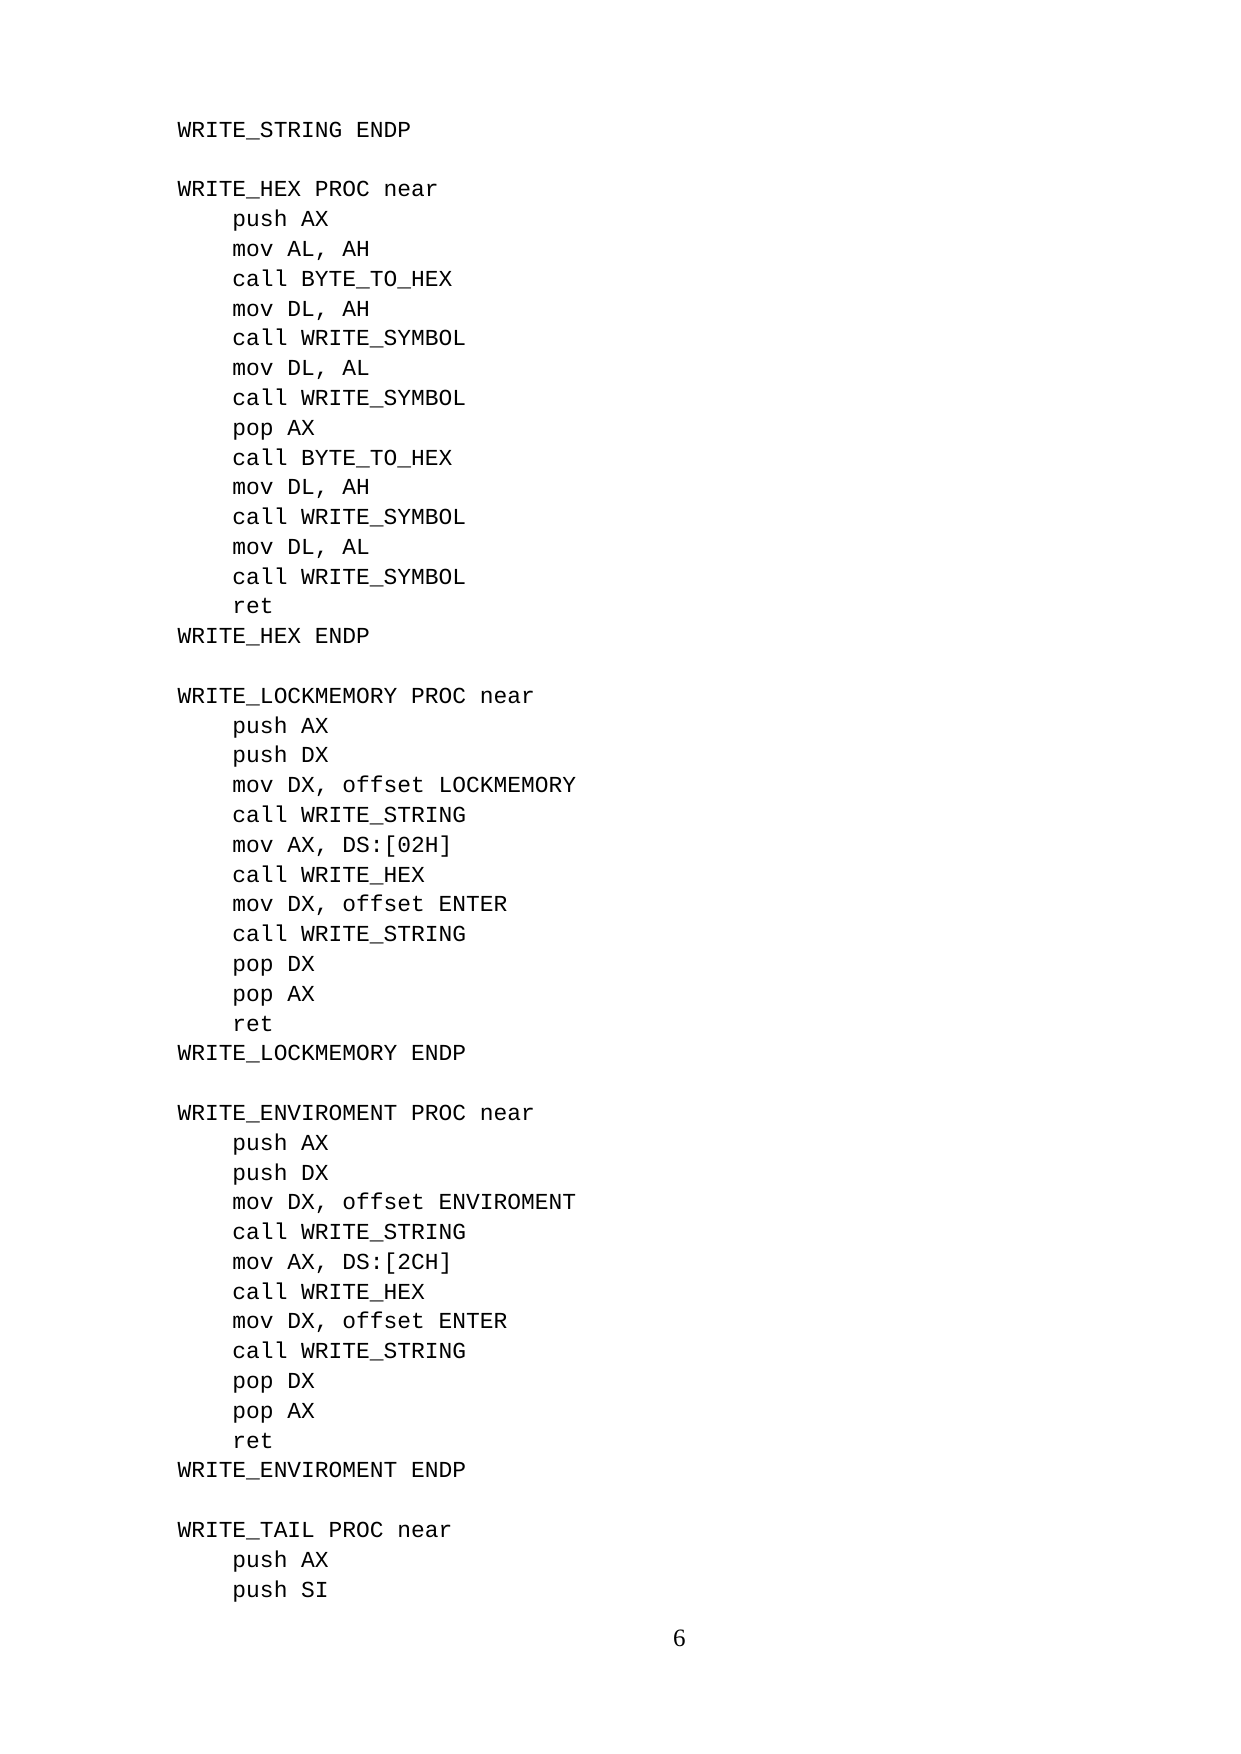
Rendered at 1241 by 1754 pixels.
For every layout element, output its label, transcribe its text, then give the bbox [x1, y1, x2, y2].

text mov AX, DS:[2CH] [177, 1250, 1181, 1276]
text ret [177, 1012, 1181, 1038]
text WRITE_HEX PROC near [177, 178, 1181, 204]
text pop DX [177, 1369, 1181, 1395]
text call WRITE_STRING [177, 922, 1181, 948]
text call WRITE_SYMBOL [177, 327, 1181, 353]
text pop DX [177, 952, 1181, 978]
text call BYTE_TO_HEX [177, 446, 1181, 472]
text pop AX [177, 982, 1181, 1008]
text call WRITE_STRING [177, 1220, 1181, 1246]
text call WRITE_SYMBOL [177, 386, 1181, 412]
text WRITE_LOCKMEMORY ENDP [177, 1042, 1181, 1068]
text push AX [177, 714, 1181, 740]
text WRITE_HEX ENDP [177, 624, 1181, 651]
text call WRITE_HEX [177, 1280, 1181, 1306]
text mov DX, offset ENVIROMENT [177, 1191, 1181, 1217]
text push DX [177, 1161, 1181, 1187]
text WRITE_TAIL PROC near [177, 1518, 1181, 1544]
text mov DX, offset LOCKMEMORY [177, 773, 1181, 799]
text call WRITE_SYMBOL [177, 505, 1181, 531]
text call WRITE_HEX [177, 863, 1181, 889]
text mov DL, AL [177, 356, 1181, 382]
text call WRITE_STRING [177, 1339, 1181, 1366]
text mov AX, DS:[02H] [177, 833, 1181, 859]
text call BYTE_TO_HEX [177, 267, 1181, 293]
text WRITE_STRING ENDP [177, 118, 1181, 144]
text ret [177, 595, 1181, 621]
text call WRITE_STRING [177, 803, 1181, 829]
text ret [177, 1429, 1181, 1455]
text WRITE_ENVIROMENT ENDP [177, 1459, 1181, 1485]
text push AX [177, 1548, 1181, 1574]
text mov AL, AH [177, 237, 1181, 263]
text pop AX [177, 416, 1181, 442]
text call WRITE_SYMBOL [177, 565, 1181, 591]
text push AX [177, 207, 1181, 233]
text WRITE_ENVIROMENT PROC near [177, 1101, 1181, 1127]
text push DX [177, 744, 1181, 770]
text mov DL, AL [177, 535, 1181, 561]
text pop AX [177, 1399, 1181, 1425]
text push AX [177, 1131, 1181, 1157]
text WRITE_LOCKMEMORY PROC near [177, 684, 1181, 710]
text mov DL, AH [177, 476, 1181, 502]
text mov DL, AH [177, 297, 1181, 323]
text push SI [177, 1578, 1181, 1604]
text mov DX, offset ENTER [177, 893, 1181, 919]
text mov DX, offset ENTER [177, 1310, 1181, 1336]
